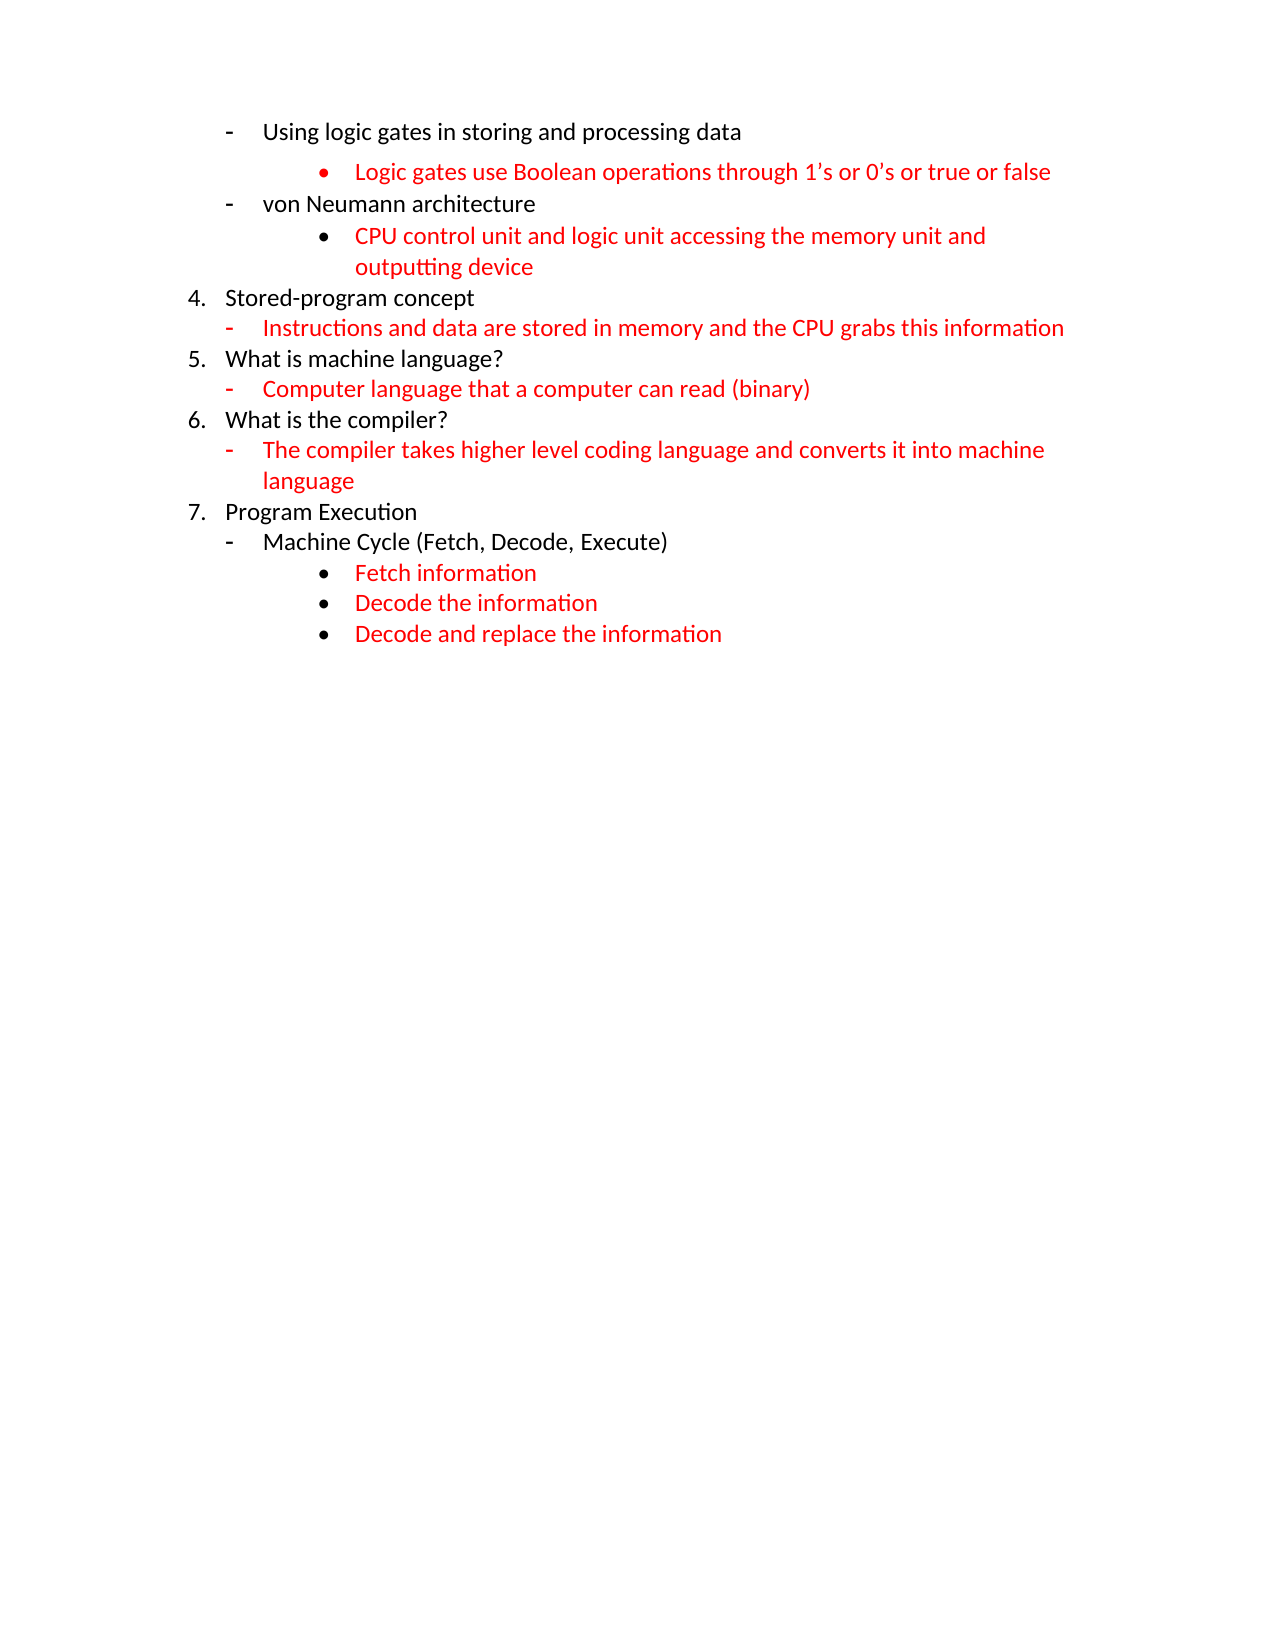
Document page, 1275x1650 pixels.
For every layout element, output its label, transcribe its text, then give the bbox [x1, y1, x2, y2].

list Instructions and data are stored in memory and the CPU grabs this information [225, 313, 1096, 343]
list What is machine language? [188, 343, 1096, 374]
list von Neumann architecture [225, 187, 1096, 219]
list Using logic gates in storing and processing data [225, 115, 1096, 147]
list Stored-program concept [188, 282, 1096, 313]
list Program Execution [188, 496, 1096, 526]
list The compiler takes higher level coding language and converts it into machine language [225, 435, 1096, 496]
list Fetch information [317, 557, 1096, 587]
list CPU control unit and logic unit accessing the memory unit and outputting device [317, 219, 1096, 282]
list What is the compiler? [188, 404, 1096, 435]
list Logic gates use Boolean operations through 1’s or 0’s or true or false [317, 155, 1096, 187]
list Machine Cycle (Fetch, Decode, Execute) [225, 526, 1096, 557]
list Decode and replace the information [317, 618, 1096, 649]
list Computer language that a computer can read (binary) [225, 374, 1096, 404]
list Decode the information [317, 588, 1096, 618]
